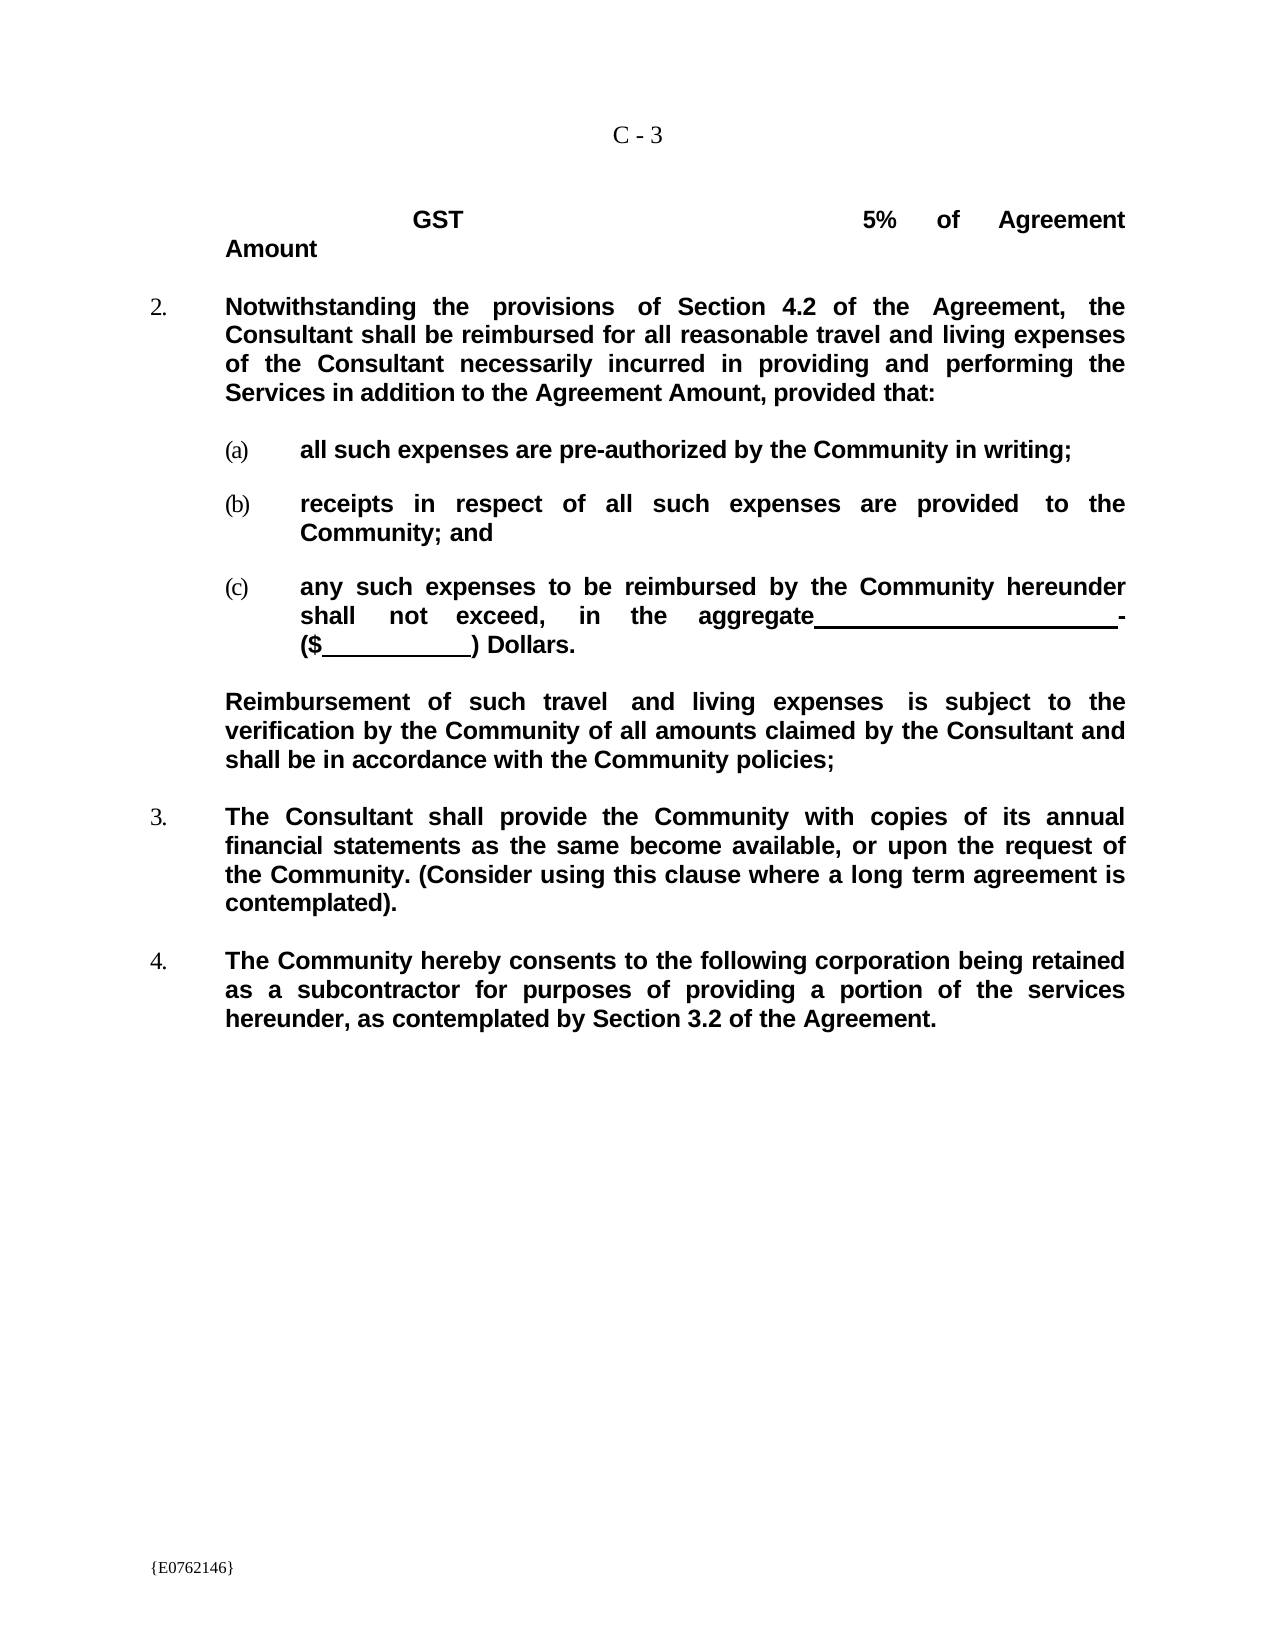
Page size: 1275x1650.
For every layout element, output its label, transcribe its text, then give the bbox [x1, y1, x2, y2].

text Amount [225, 234, 1128, 263]
list Notwithstanding the provisions of Section 4.2 of the Agreement, the Consultant shall be reimbursed for all reasonable travel and living expenses of the Consultant necessarily incurred in providing and performing the Services in addition to the Agreement Amount, provided that: [150, 292, 1126, 407]
list receipts in respect of all such expenses are provided to the Community; and [225, 489, 1126, 547]
list The Consultant shall provide the Community with copies of its annual financial statements as the same become available, or upon the request of the Community. (Consider using this clause where a long term agreement is contemplated). [150, 802, 1126, 917]
text Reimbursement of such travel and living expenses is subject to the verification by the Community of all amounts claimed by the Consultant and shall be in accordance with the Community policies; [225, 687, 1126, 773]
text GST 5% of Agreement [412, 205, 1137, 234]
list all such expenses are pre-authorized by the Community in writing; [225, 436, 1137, 464]
list any such expenses to be reimbursed by the Community hereunder shall not exceed, in the aggregate - ($ ) Dollars. [225, 572, 1126, 658]
list The Community hereby consents to the following corporation being retained as a subcontractor for purposes of providing a portion of the services hereunder, as contemplated by Section 3.2 of the Agreement. [150, 946, 1126, 1032]
